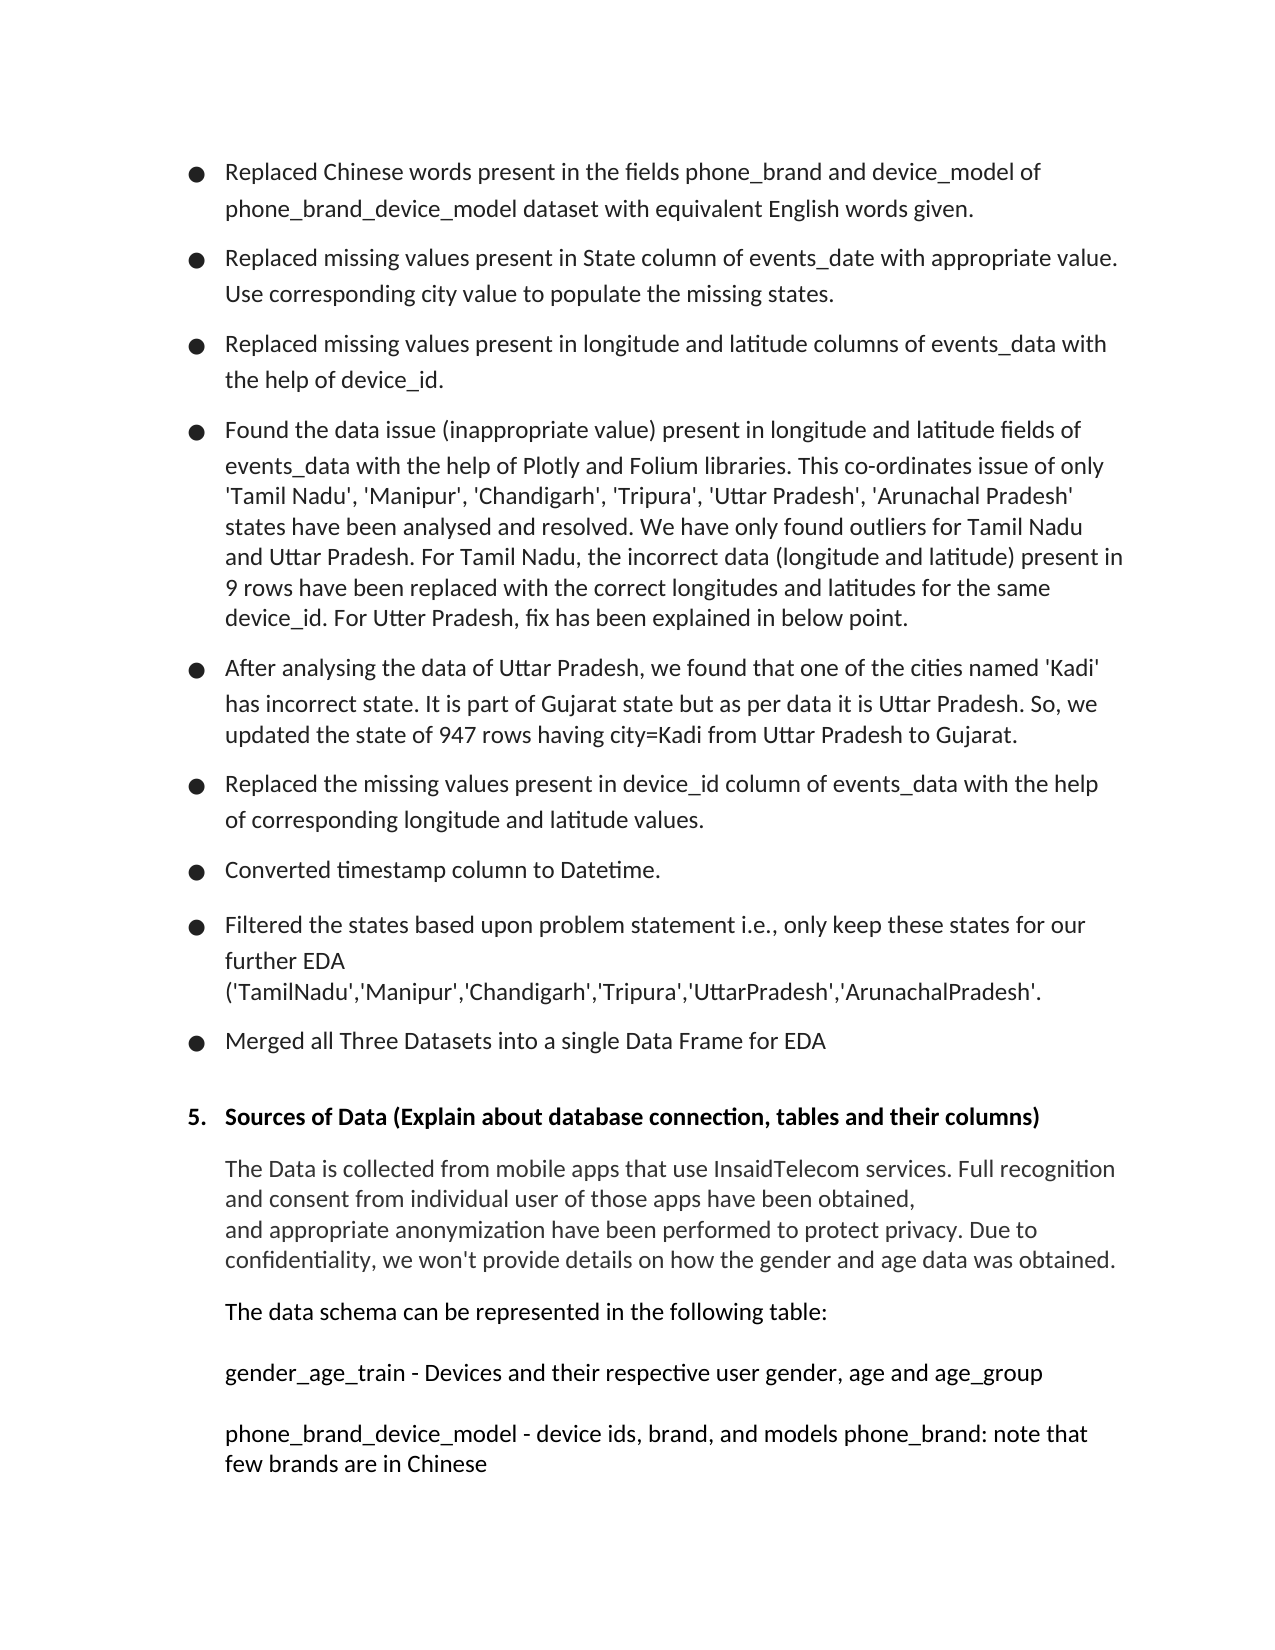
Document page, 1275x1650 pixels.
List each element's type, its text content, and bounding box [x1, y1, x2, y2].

list After analysing the data of Uttar Pradesh, we found that one of the cities named 'Kadi' has incorrect state. It is part of Gujarat state but as per data it is Uttar Pradesh. So, we updated the state of 947 rows having city=Kadi from Uttar Pradesh to Gujarat. [187, 646, 1125, 749]
list Replaced missing values present in State column of events_date with appropriate value. Use corresponding city value to populate the missing states. [187, 236, 1125, 309]
list Merged all Three Datasets into a single Data Frame for EDA [187, 1019, 1125, 1062]
text The data schema can be represented in the following table: [225, 1296, 1125, 1326]
list Found the data issue (inappropriate value) present in longitude and latitude fields of events_data with the help of Plotly and Folium libraries. This co-ordinates issue of only 'Tamil Nadu', 'Manipur', 'Chandigarh', 'Tripura', 'Uttar Pradesh', 'Arunachal Pradesh' states have been analysed and resolved. We have only found outliers for Tamil Nadu and Uttar Pradesh. For Tamil Nadu, the incorrect data (longitude and latitude) present in 9 rows have been replaced with the correct longitudes and latitudes for the same device_id. For Utter Pradesh, fix has been explained in below point. [187, 407, 1125, 633]
list Replaced missing values present in longitude and latitude columns of events_data with the help of device_id. [187, 321, 1125, 395]
text The Data is collected from mobile apps that use InsaidTelecom services. Full recognition and consent from individual user of those apps have been obtained, and appropriate anonymization have been performed to protect privacy. Due to confidentiality, we won't provide details on how the gender and age data was obtained. [225, 1153, 1125, 1275]
list Converted timestamp column to Datetime. [187, 847, 1125, 890]
list Sources of Data (Explain about database connection, tables and their columns) [187, 1102, 1125, 1132]
list Replaced the missing values present in device_id column of events_data with the help of corresponding longitude and latitude values. [187, 762, 1125, 835]
list Filtered the states based upon problem statement i.e., only keep these states for our further EDA ('TamilNadu','Manipur','Chandigarh','Tripura','UttarPradesh','ArunachalPradesh'. [187, 903, 1125, 1006]
list Replaced Chinese words present in the fields phone_brand and device_model of phone_brand_device_model dataset with equivalent English words given. [187, 150, 1125, 223]
text gender_age_train - Devices and their respective user gender, age and age_group [225, 1357, 1125, 1387]
text phone_brand_device_model - device ids, brand, and models phone_brand: note that few brands are in Chinese [225, 1418, 1125, 1479]
